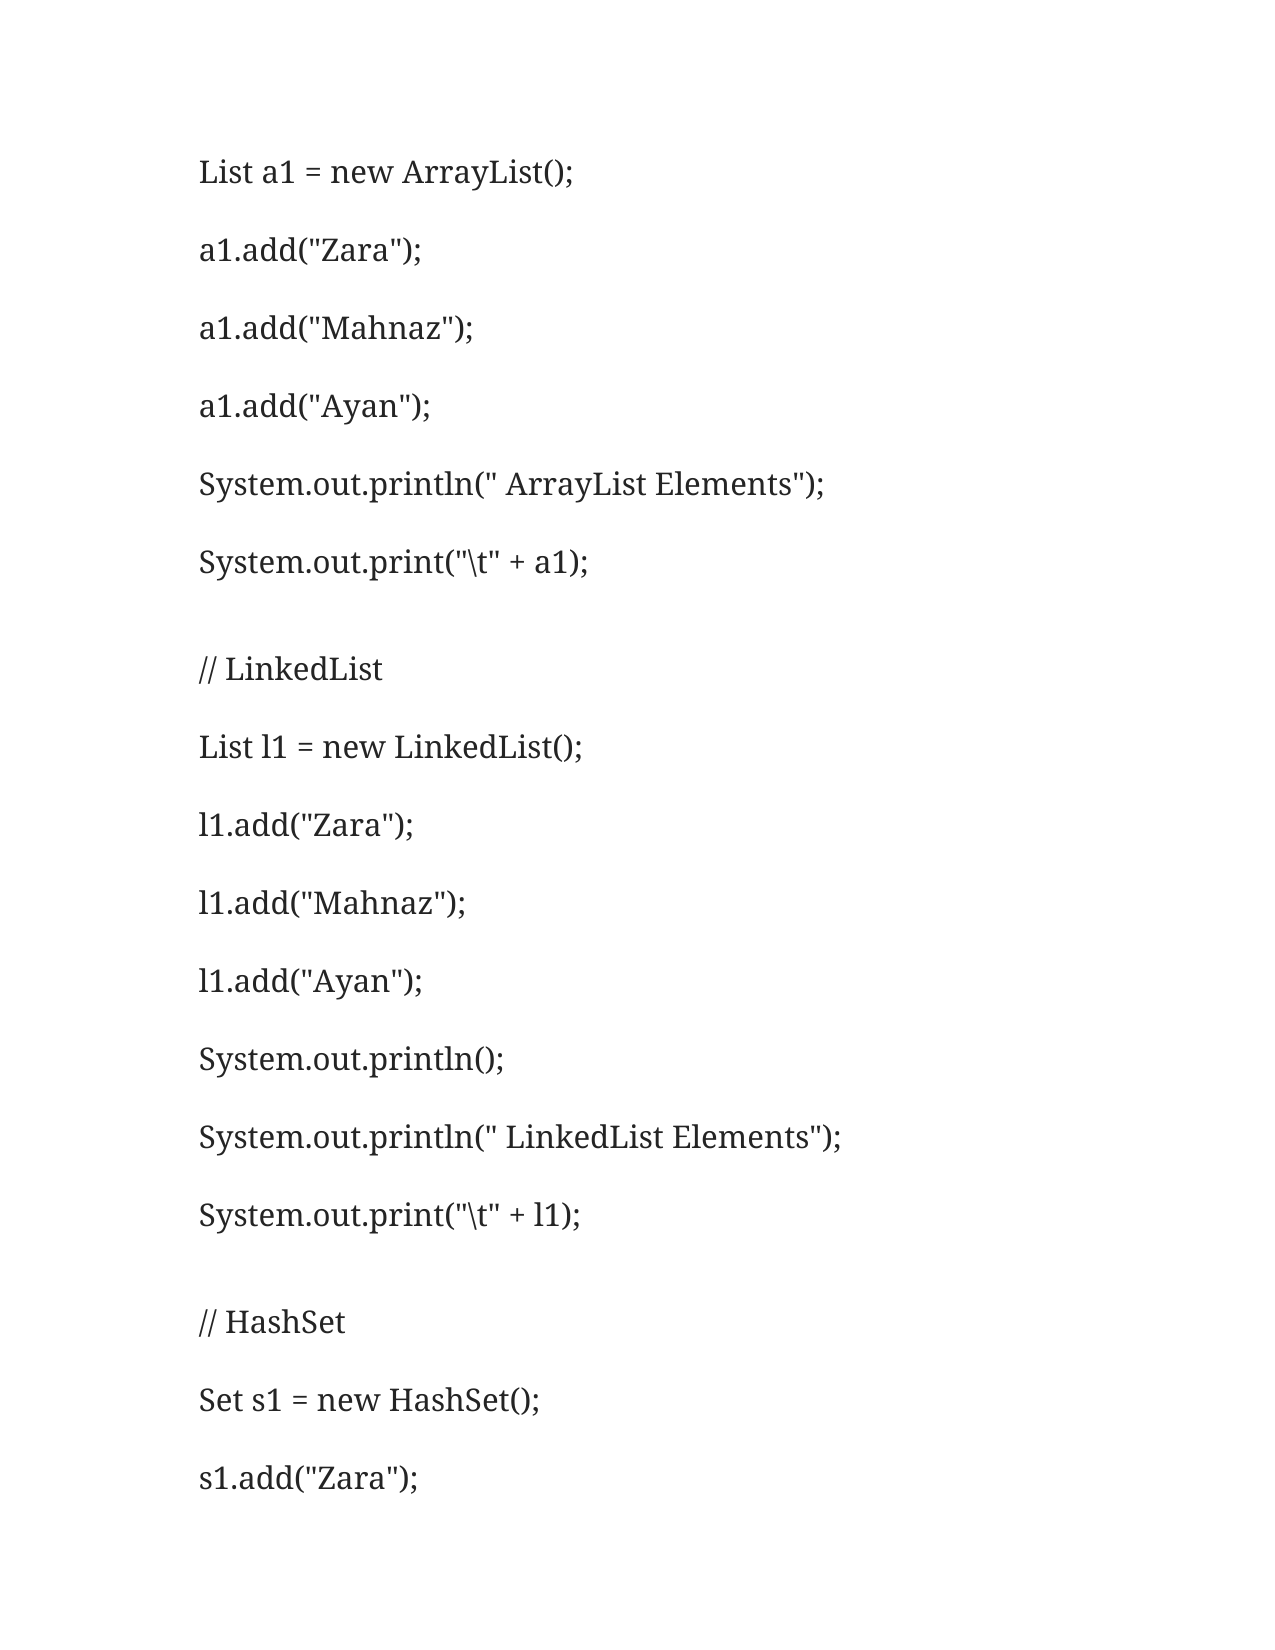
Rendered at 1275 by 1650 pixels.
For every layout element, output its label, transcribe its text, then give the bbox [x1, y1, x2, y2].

text Set s1 = new HashSet(); [150, 1378, 1087, 1420]
text s1.add("Zara"); [150, 1456, 1087, 1498]
text System.out.print("\t" + a1); [150, 540, 1087, 583]
text // HashSet [150, 1300, 1087, 1342]
text List l1 = new LinkedList(); [150, 725, 1087, 767]
text System.out.println(" LinkedList Elements"); [150, 1115, 1087, 1158]
text List a1 = new ArrayList(); [150, 150, 1087, 193]
text a1.add("Ayan"); [150, 384, 1087, 427]
text System.out.println(" ArrayList Elements"); [150, 462, 1087, 505]
text a1.add("Mahnaz"); [150, 306, 1087, 349]
text System.out.println(); [150, 1037, 1087, 1079]
text System.out.print("\t" + l1); [150, 1193, 1087, 1236]
text a1.add("Zara"); [150, 228, 1087, 271]
text l1.add("Ayan"); [150, 959, 1087, 1002]
text // LinkedList [150, 647, 1087, 689]
text l1.add("Zara"); [150, 803, 1087, 846]
text l1.add("Mahnaz"); [150, 881, 1087, 923]
